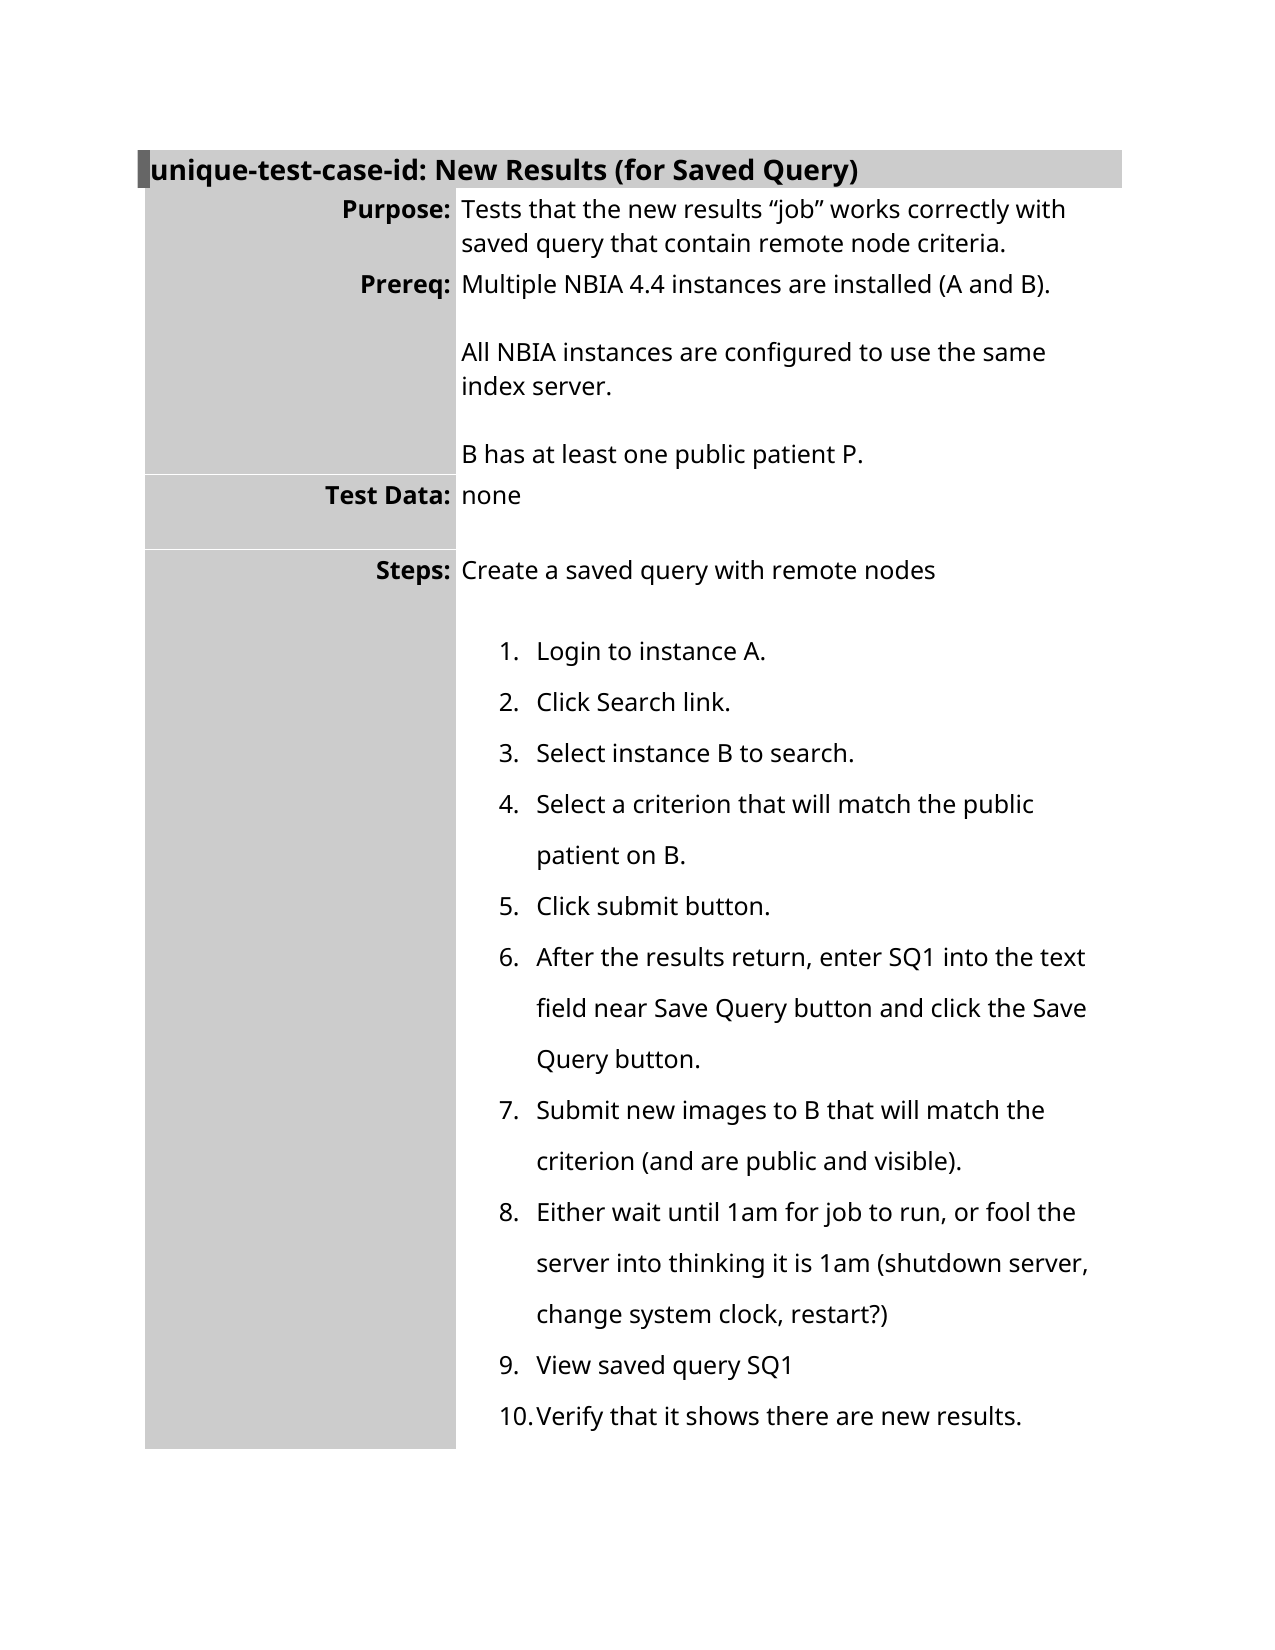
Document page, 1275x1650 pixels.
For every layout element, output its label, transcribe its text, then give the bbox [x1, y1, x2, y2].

text unique-test-case-id: New Results (for Saved Query) [150, 150, 1122, 188]
table_cell Steps: [145, 550, 456, 1449]
table_cell Prereq: [145, 263, 456, 474]
table_cell Multiple NBIA 4.4 instances are installed (A and B). All NBIA instances are configured to use the same index server. B has at least one public patient P. [456, 263, 1120, 474]
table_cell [456, 550, 1120, 1449]
table_cell none [456, 475, 1120, 549]
table_header Purpose: [145, 188, 456, 263]
table_header Tests that the new results “job” works correctly with saved query that contain remote node criteria. [456, 188, 1120, 263]
table_cell Test Data: [145, 475, 456, 549]
